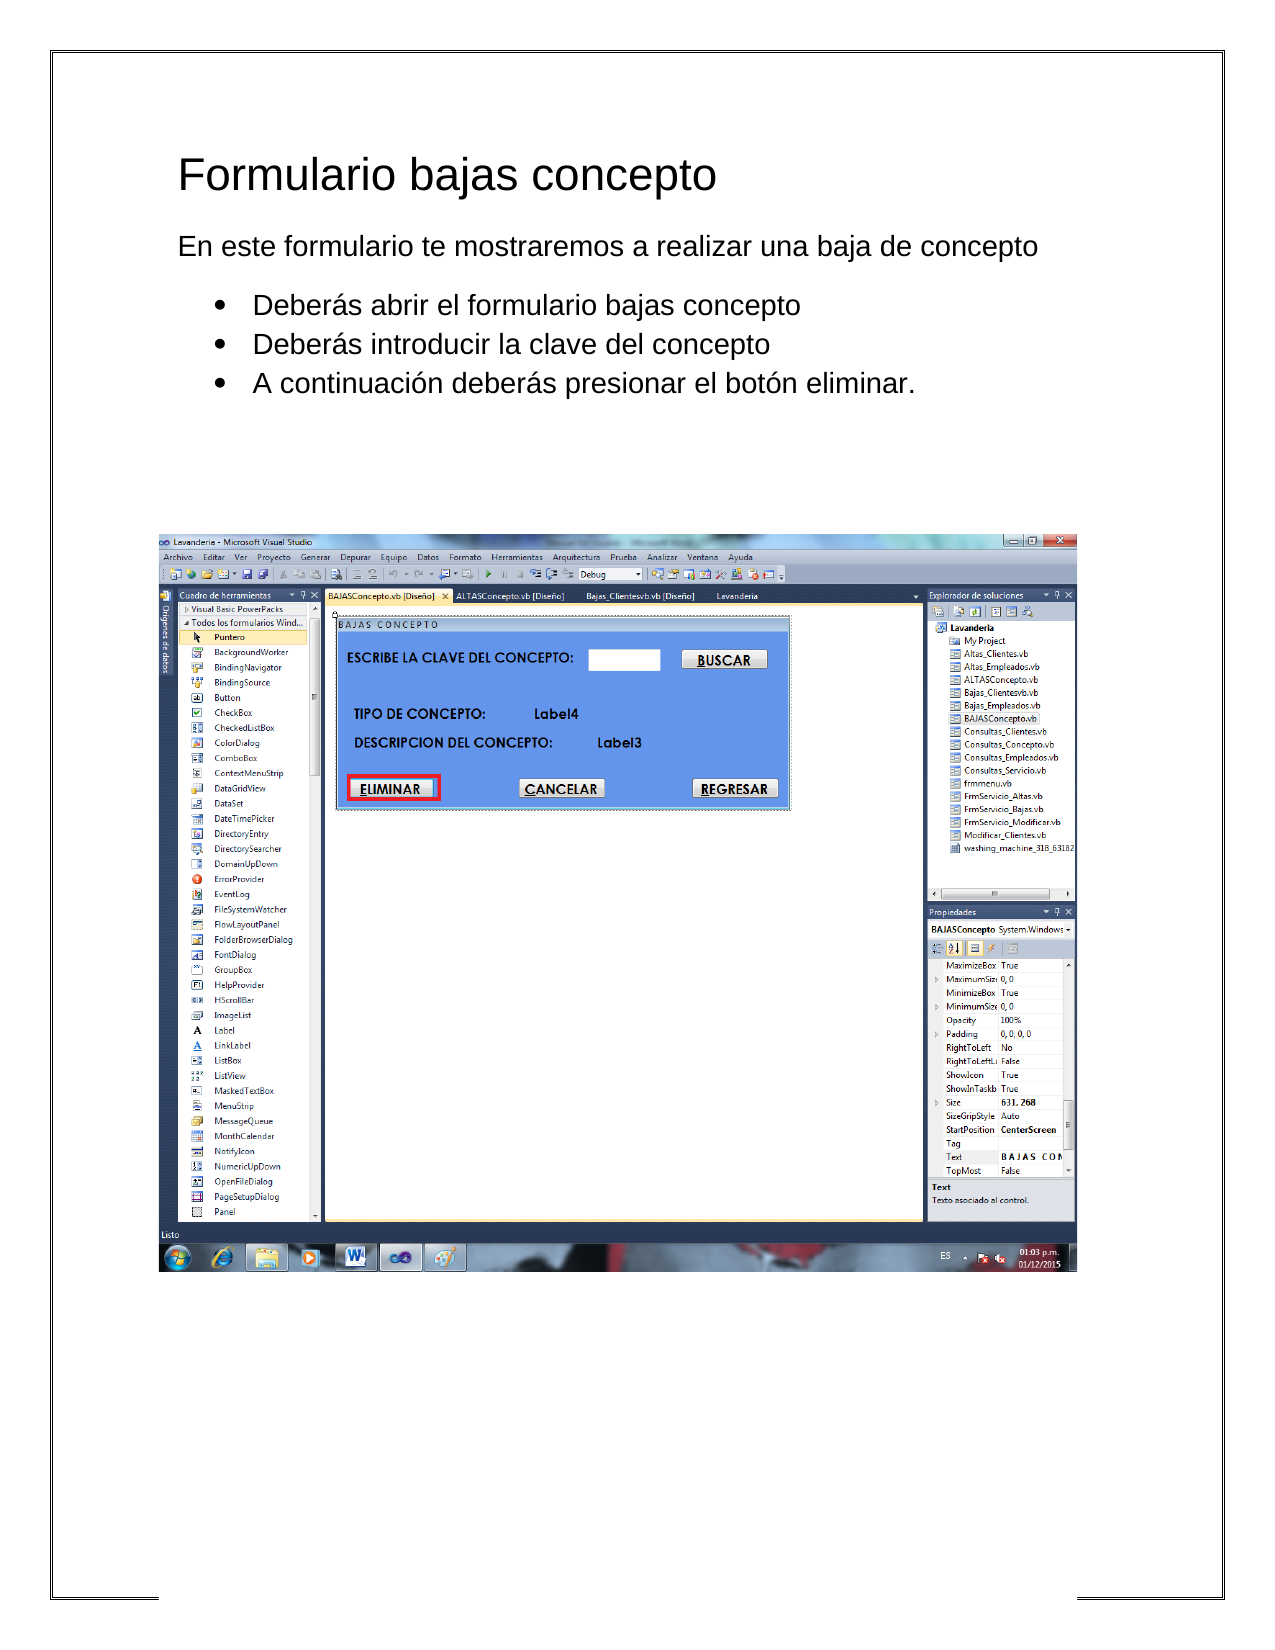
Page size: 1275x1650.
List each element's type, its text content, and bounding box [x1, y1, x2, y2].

list Deberás introducir la clave del concepto [215, 327, 1098, 361]
text Formulario bajas concepto [177, 148, 1098, 200]
text En este formulario te mostraremos a realizar una baja de concepto [177, 229, 1098, 262]
picture [158, 534, 1076, 1612]
list Deberás abrir el formulario bajas concepto [215, 288, 1098, 322]
list A continuación deberás presionar el botón eliminar. [215, 366, 1098, 399]
